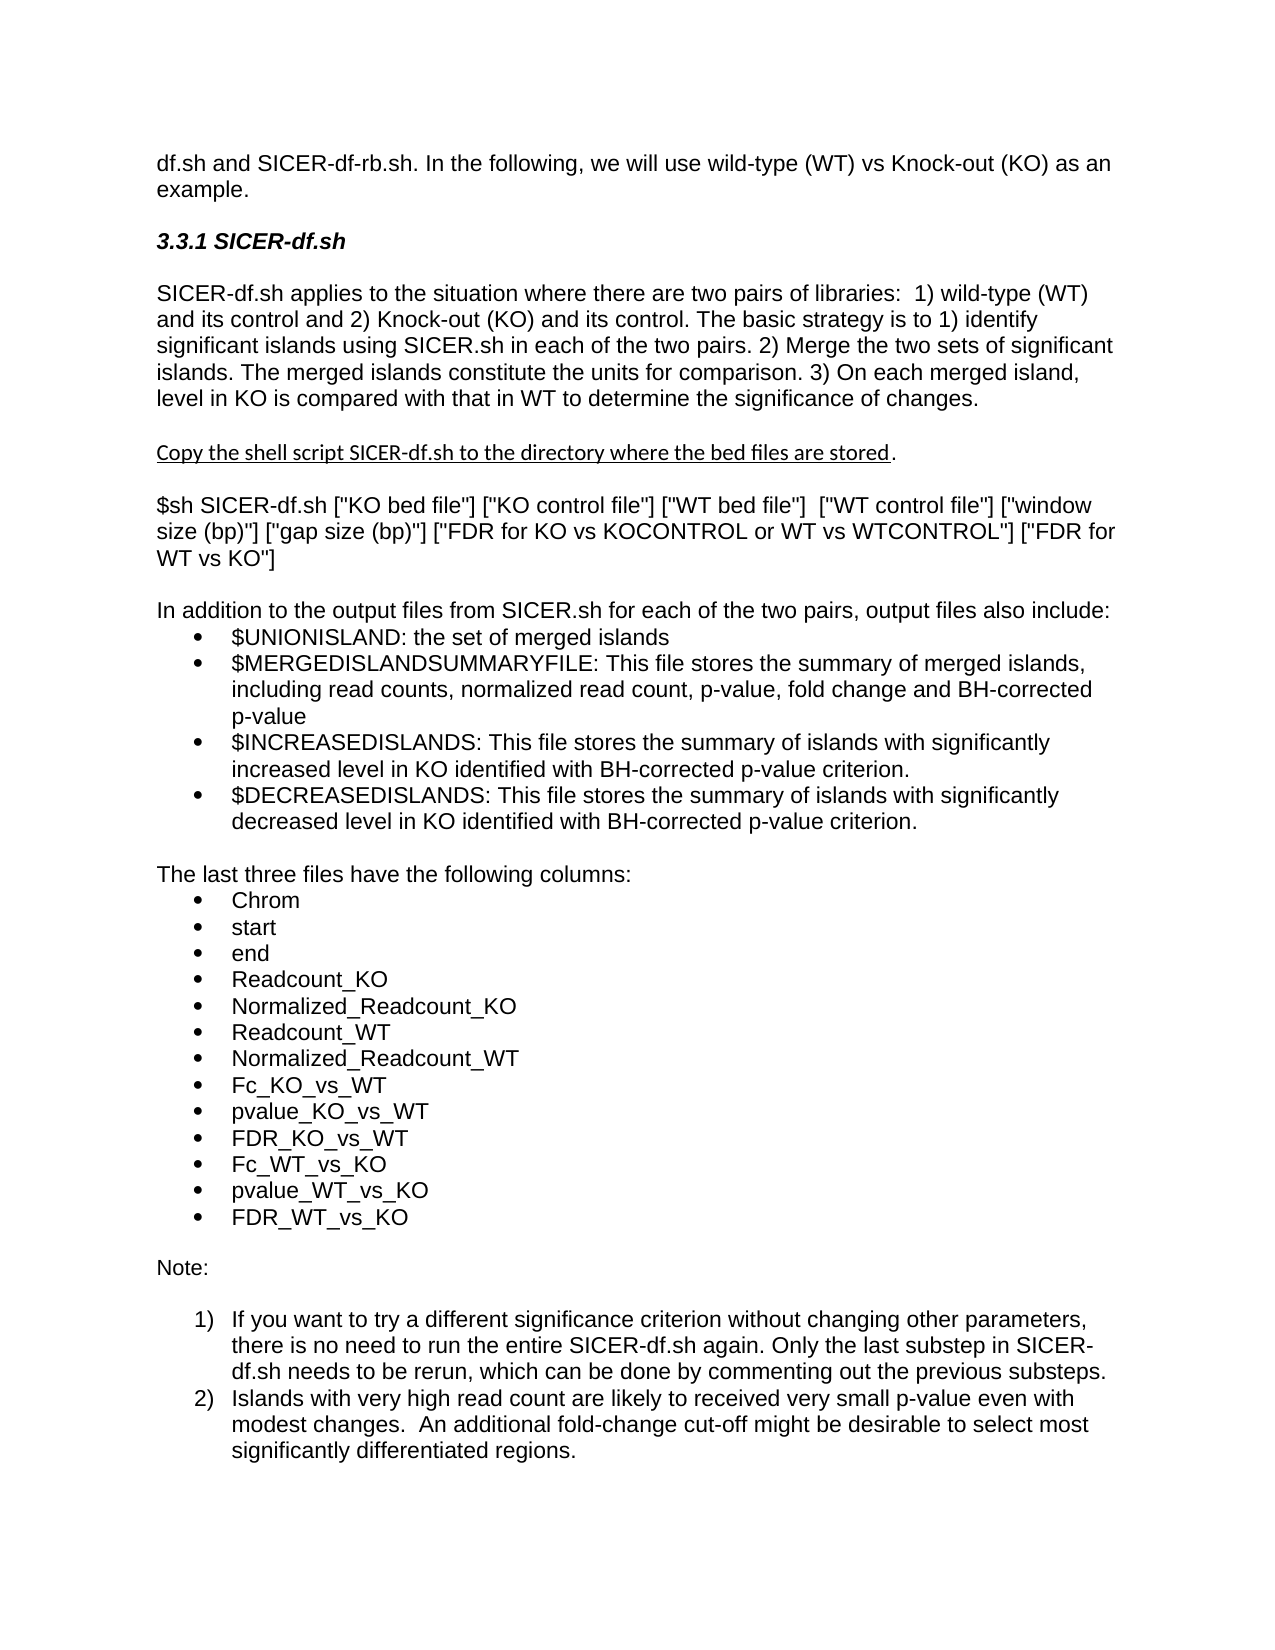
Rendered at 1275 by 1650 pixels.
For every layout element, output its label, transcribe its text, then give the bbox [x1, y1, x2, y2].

list FDR_WT_vs_KO [194, 1203, 1118, 1230]
text SICER-df.sh applies to the situation where there are two pairs of libraries: 1) wild-type (WT) and its control and 2) Knock-out (KO) and its control. The basic strategy is to 1) identify significant islands using SICER.sh in each of the two pairs. 2) Merge the two sets of significant islands. The merged islands constitute the units for comparison. 3) On each merged island, level in KO is compared with that in WT to determine the significance of changes. [156, 279, 1118, 411]
list Normalized_Readcount_KO [194, 993, 1118, 1019]
list Islands with very high read count are likely to received very small p-value even with modest changes. An additional fold-change cut-off might be desirable to select most significantly differentiated regions. [194, 1384, 1118, 1464]
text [156, 150, 1118, 203]
list $MERGEDISLANDSUMMARYFILE: This file stores the summary of merged islands, including read counts, normalized read count, p-value, fold change and BH-corrected p-value [194, 650, 1118, 729]
list FDR_KO_vs_WT [194, 1124, 1118, 1151]
text In addition to the output files from SICER.sh for each of the two pairs, output files also include: [156, 597, 1118, 624]
text Copy the shell script SICER-df.sh to the directory where the bed files are stored. [156, 438, 1118, 466]
list $INCREASEDISLANDS: This file stores the summary of islands with significantly increased level in KO identified with BH-corrected p-value criterion. [194, 729, 1118, 782]
text Note: [156, 1255, 1118, 1280]
list $UNIONISLAND: the set of merged islands [194, 624, 1118, 650]
text $sh SICER-df.sh ["KO bed file"] ["KO control file"] ["WT bed file"] ["WT control file"] ["window size (bp)"] ["gap size (bp)"] ["FDR for KO vs KOCONTROL or WT vs WTCONTROL"] ["FDR for WT vs KO"] [156, 492, 1118, 571]
list start [194, 914, 1118, 940]
list Normalized_Readcount_WT [194, 1045, 1118, 1072]
text 3.3.1 SICER-df.sh [156, 228, 1118, 254]
list Readcount_WT [194, 1019, 1118, 1045]
list Fc_KO_vs_WT [194, 1072, 1118, 1098]
text The last three files have the following columns: [156, 861, 1118, 887]
list $DECREASEDISLANDS: This file stores the summary of islands with significantly decreased level in KO identified with BH-corrected p-value criterion. [194, 782, 1118, 834]
list Chrom [194, 887, 1118, 914]
list If you want to try a different significance criterion without changing other parameters, there is no need to run the entire SICER-df.sh again. Only the last substep in SICER-df.sh needs to be rerun, which can be done by commenting out the previous substeps. [194, 1306, 1118, 1384]
list Readcount_KO [194, 966, 1118, 993]
list pvalue_WT_vs_KO [194, 1177, 1118, 1203]
list pvalue_KO_vs_WT [194, 1098, 1118, 1124]
list Fc_WT_vs_KO [194, 1151, 1118, 1177]
list end [194, 940, 1118, 966]
